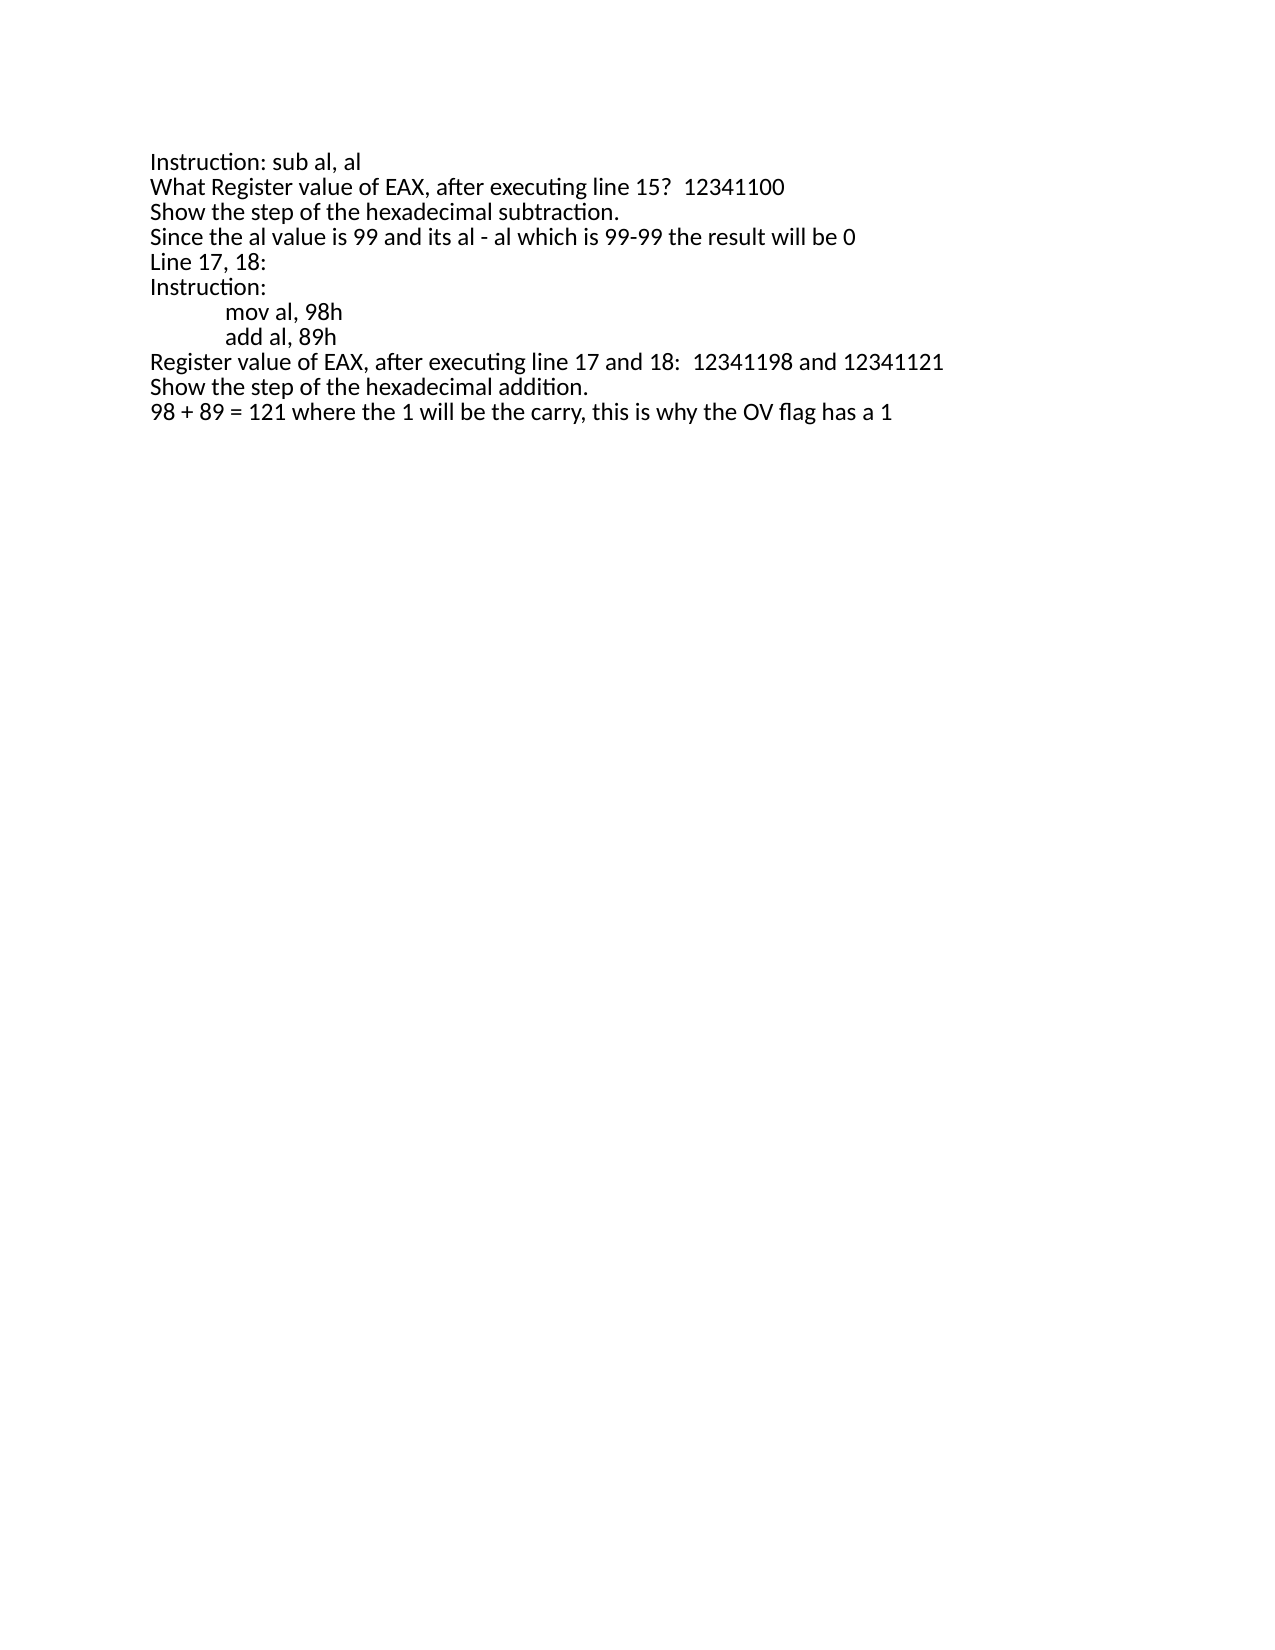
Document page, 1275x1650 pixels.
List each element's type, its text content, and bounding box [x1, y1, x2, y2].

text add al, 89h [150, 325, 1125, 350]
text mov al, 98h [150, 300, 1125, 325]
text Since the al value is 99 and its al - al which is 99-99 the result will be 0 [150, 225, 1125, 250]
text Register value of EAX, after executing line 17 and 18: 12341198 and 12341121 [150, 350, 1125, 375]
text Instruction: sub al, al [150, 150, 1125, 175]
text Line 17, 18: [150, 250, 1125, 275]
text 98 + 89 = 121 where the 1 will be the carry, this is why the OV flag has a 1 [150, 400, 1125, 425]
text Show the step of the hexadecimal subtraction. [150, 200, 1125, 225]
text Instruction: [150, 275, 1125, 300]
text Show the step of the hexadecimal addition. [150, 375, 1125, 400]
text What Register value of EAX, after executing line 15? 12341100 [150, 175, 1125, 200]
